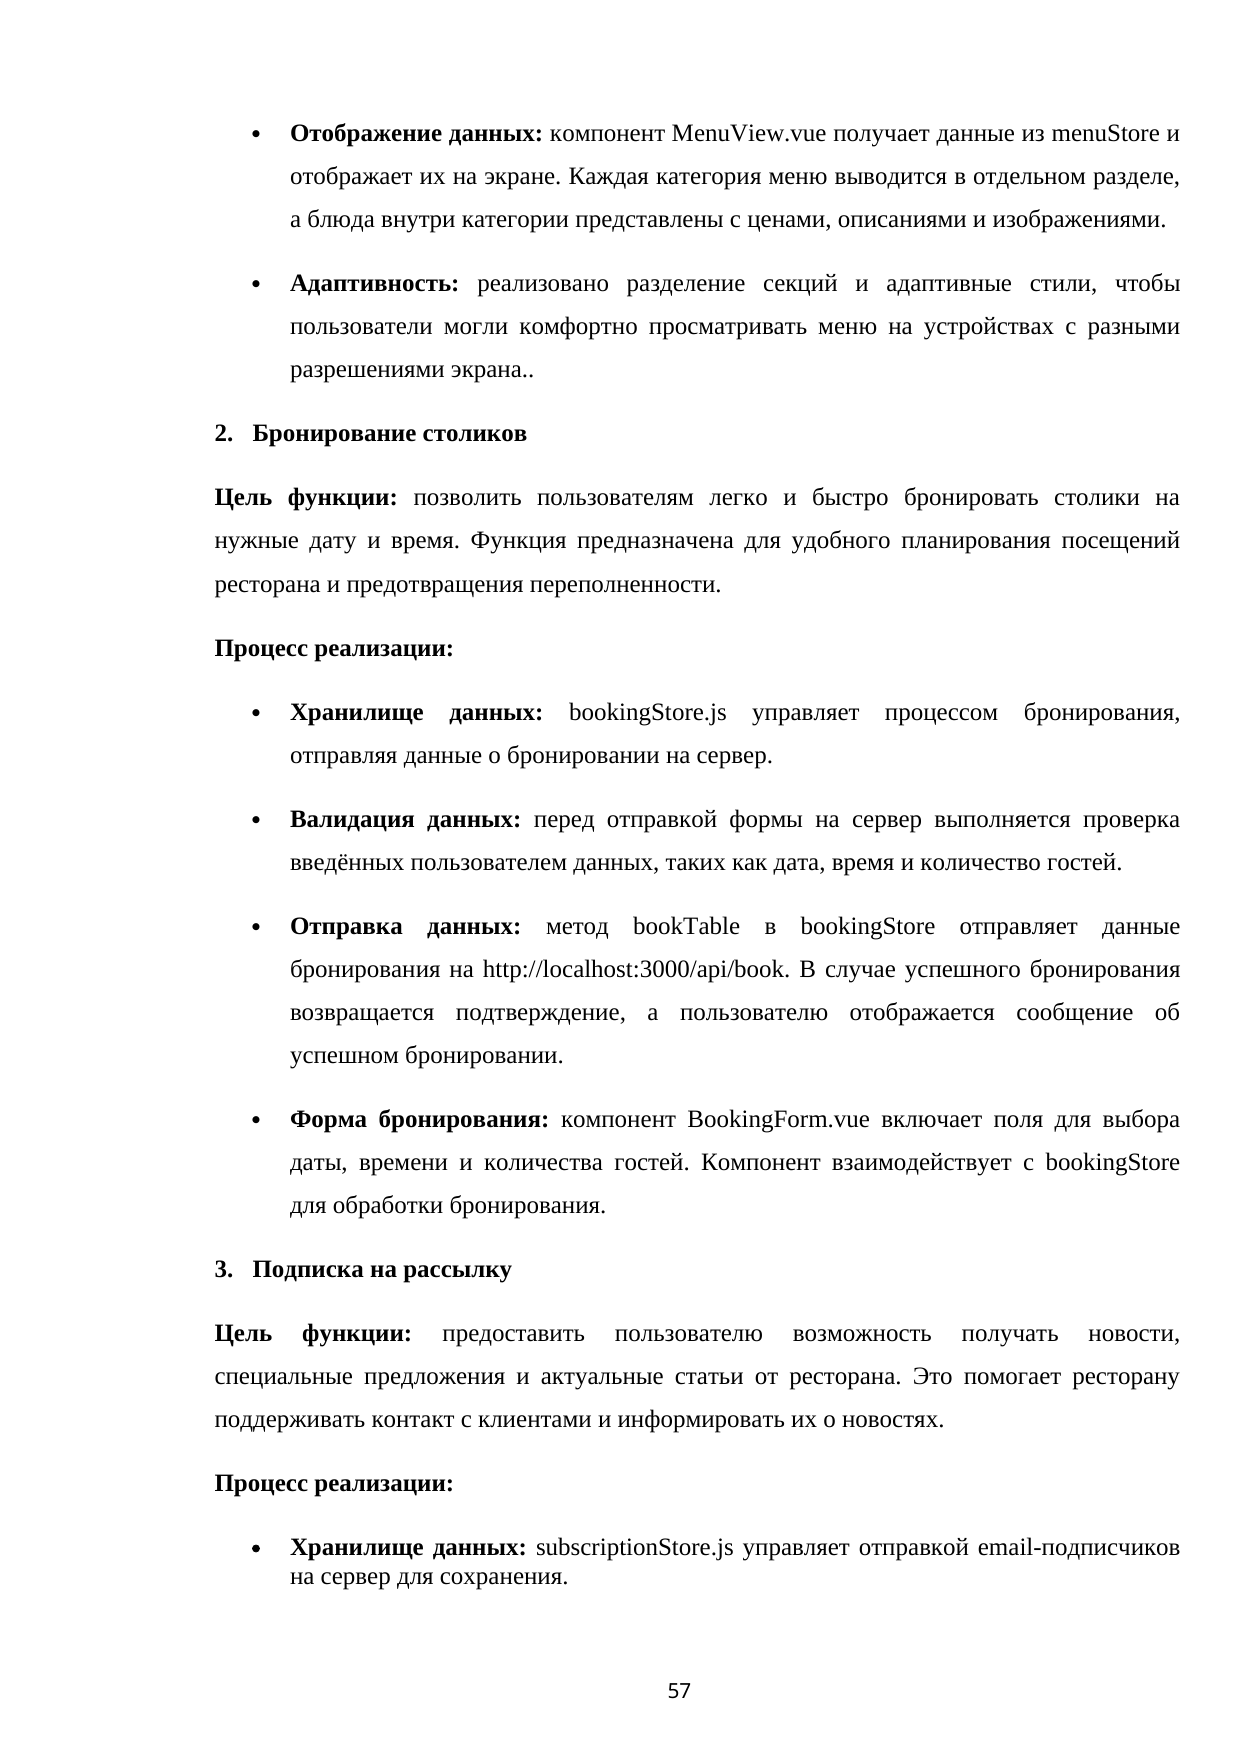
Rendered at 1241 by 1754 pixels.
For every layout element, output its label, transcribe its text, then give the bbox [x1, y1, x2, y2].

list Хранилище данных: bookingStore.js управляет процессом бронирования, отправляя данные о бронировании на сервер. [252, 697, 1181, 768]
text Цель функции: позволить пользователям легко и быстро бронировать столики на нужные дату и время. Функция предназначена для удобного планирования посещений ресторана и предотвращения переполненности. [214, 482, 1181, 597]
list Адаптивность: реализовано разделение секций и адаптивные стили, чтобы пользователи могли комфортно просматривать меню на устройствах с разными разрешениями экрана.. [252, 268, 1181, 383]
list Хранилище данных: subscriptionStore.js управляет отправкой email-подписчиков на сервер для сохранения. [252, 1532, 1181, 1590]
list Валидация данных: перед отправкой формы на сервер выполняется проверка введённых пользователем данных, таких как дата, время и количество гостей. [252, 804, 1181, 876]
text Цель функции: предоставить пользователю возможность получать новости, специальные предложения и актуальные статьи от ресторана. Это помогает ресторану поддерживать контакт с клиентами и информировать их о новостях. [214, 1318, 1181, 1433]
text Процесс реализации: [214, 633, 1181, 661]
list Форма бронирования: компонент BookingForm.vue включает поля для выбора даты, времени и количества гостей. Компонент взаимодействует с bookingStore для обработки бронирования. [252, 1104, 1181, 1219]
list Подписка на рассылку [214, 1254, 1181, 1283]
list Бронирование столиков [214, 418, 1181, 447]
list Отправка данных: метод bookTable в bookingStore отправляет данные бронирования на http://localhost:3000/api/book. В случае успешного бронирования возвращается подтверждение, а пользователю отображается сообщение об успешном бронировании. [252, 911, 1181, 1069]
text Процесс реализации: [214, 1468, 1181, 1497]
list Отображение данных: компонент MenuView.vue получает данные из menuStore и отображает их на экране. Каждая категория меню выводится в отдельном разделе, а блюда внутри категории представлены с ценами, описаниями и изображениями. [252, 118, 1181, 233]
